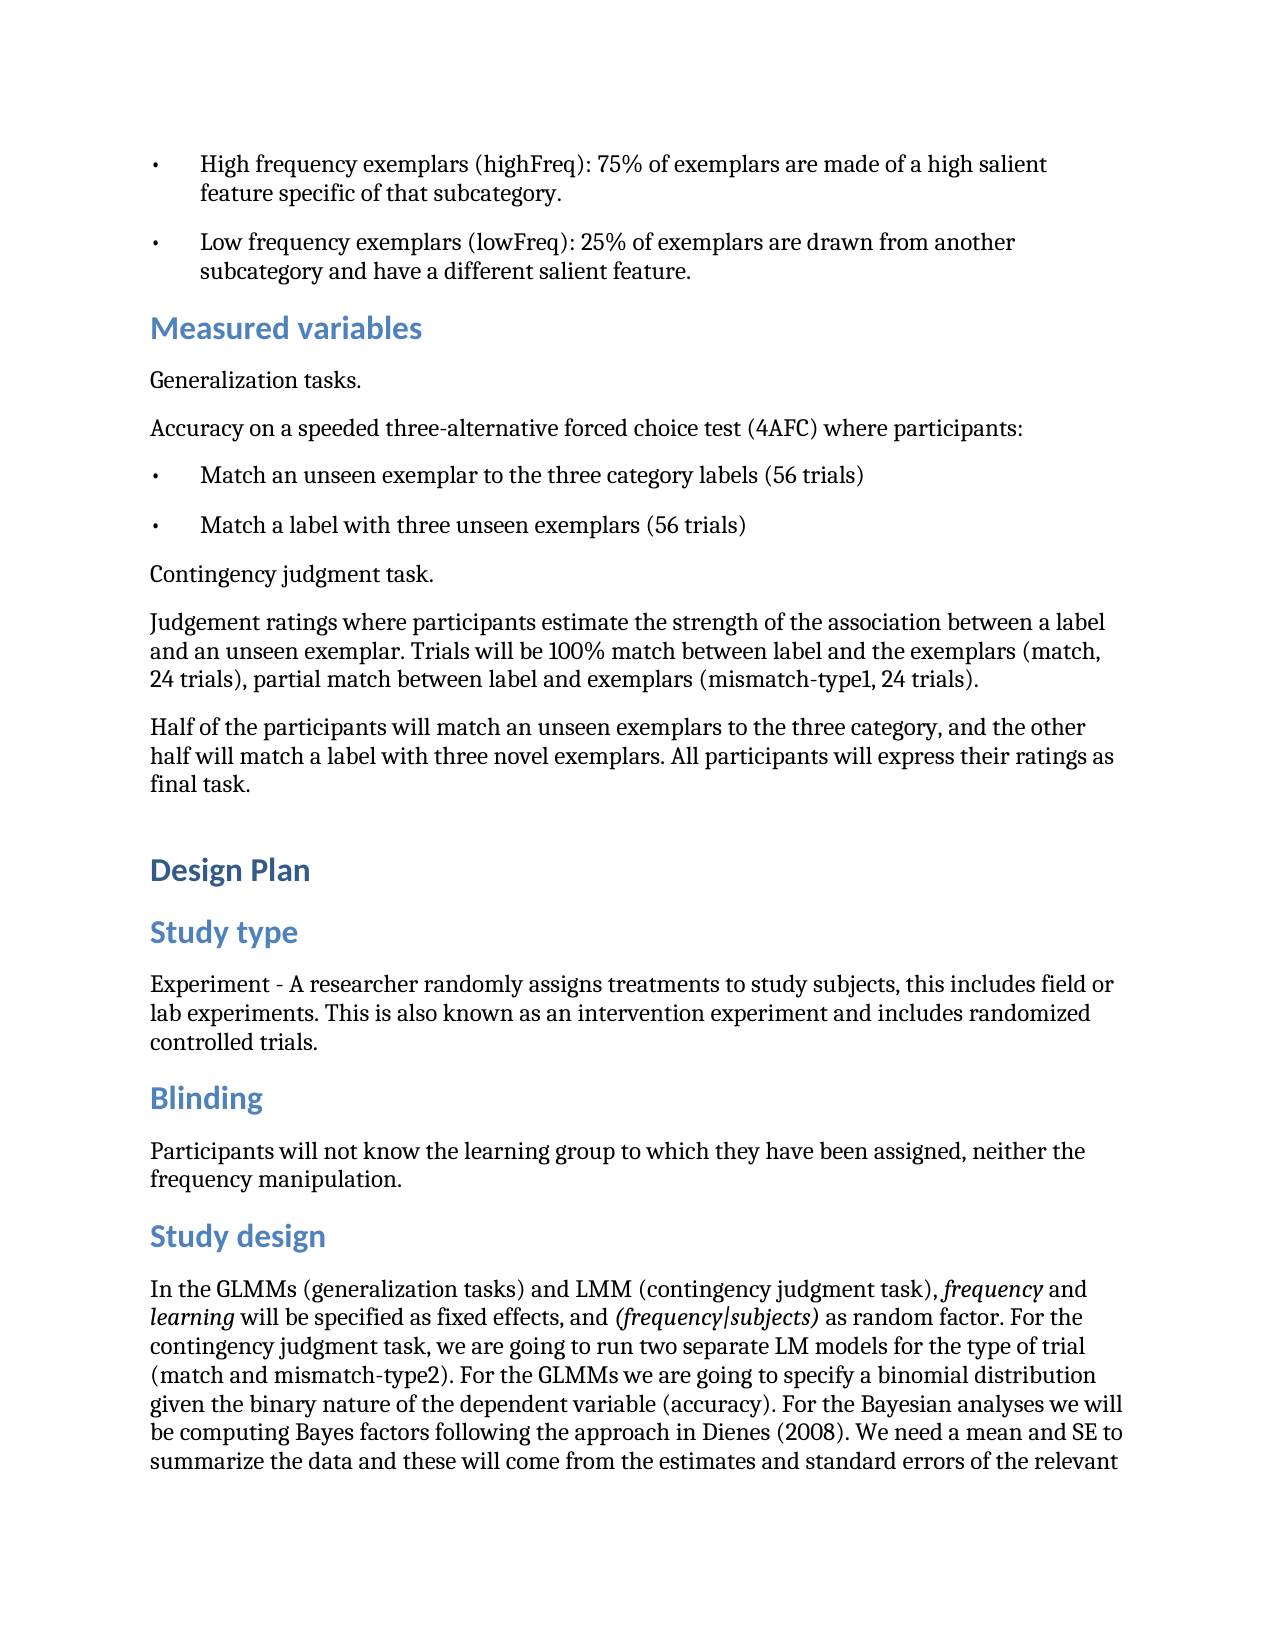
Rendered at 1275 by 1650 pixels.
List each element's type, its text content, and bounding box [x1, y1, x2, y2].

subtitle Design Plan [150, 849, 1125, 890]
list Match a label with three unseen exemplars (56 trials) [150, 511, 1125, 539]
text Participants will not know the learning group to which they have been assigned, neither the frequency manipulation. [150, 1137, 1125, 1194]
text Contingency judgment task. [150, 560, 1125, 589]
list High frequency exemplars (highFreq): 75% of exemplars are made of a high salient feature specific of that subcategory. [150, 150, 1125, 207]
text Generalization tasks. [150, 366, 1125, 395]
text Accuracy on a speeded three-alternative forced choice test (4AFC) where participants: [150, 414, 1125, 442]
list Low frequency exemplars (lowFreq): 25% of exemplars are drawn from another subcategory and have a different salient feature. [150, 228, 1125, 286]
subtitle Study type [150, 911, 1125, 951]
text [150, 1274, 1125, 1476]
subtitle Study design [150, 1215, 1125, 1256]
text Half of the participants will match an unseen exemplars to the three category, and the other half will match a label with three novel exemplars. All participants will express their ratings as final task. [150, 713, 1125, 799]
text Judgement ratings where participants estimate the strength of the association between a label and an unseen exemplar. Trials will be 100% match between label and the exemplars (match, 24 trials), partial match between label and exemplars (mismatch-type1, 24 trials). [150, 608, 1125, 694]
text Experiment - A researcher randomly assigns treatments to study subjects, this includes field or lab experiments. This is also known as an intervention experiment and includes randomized controlled trials. [150, 970, 1125, 1056]
subtitle Measured variables [150, 307, 1125, 347]
subtitle Blinding [150, 1077, 1125, 1118]
list Match an unseen exemplar to the three category labels (56 trials) [150, 461, 1125, 490]
